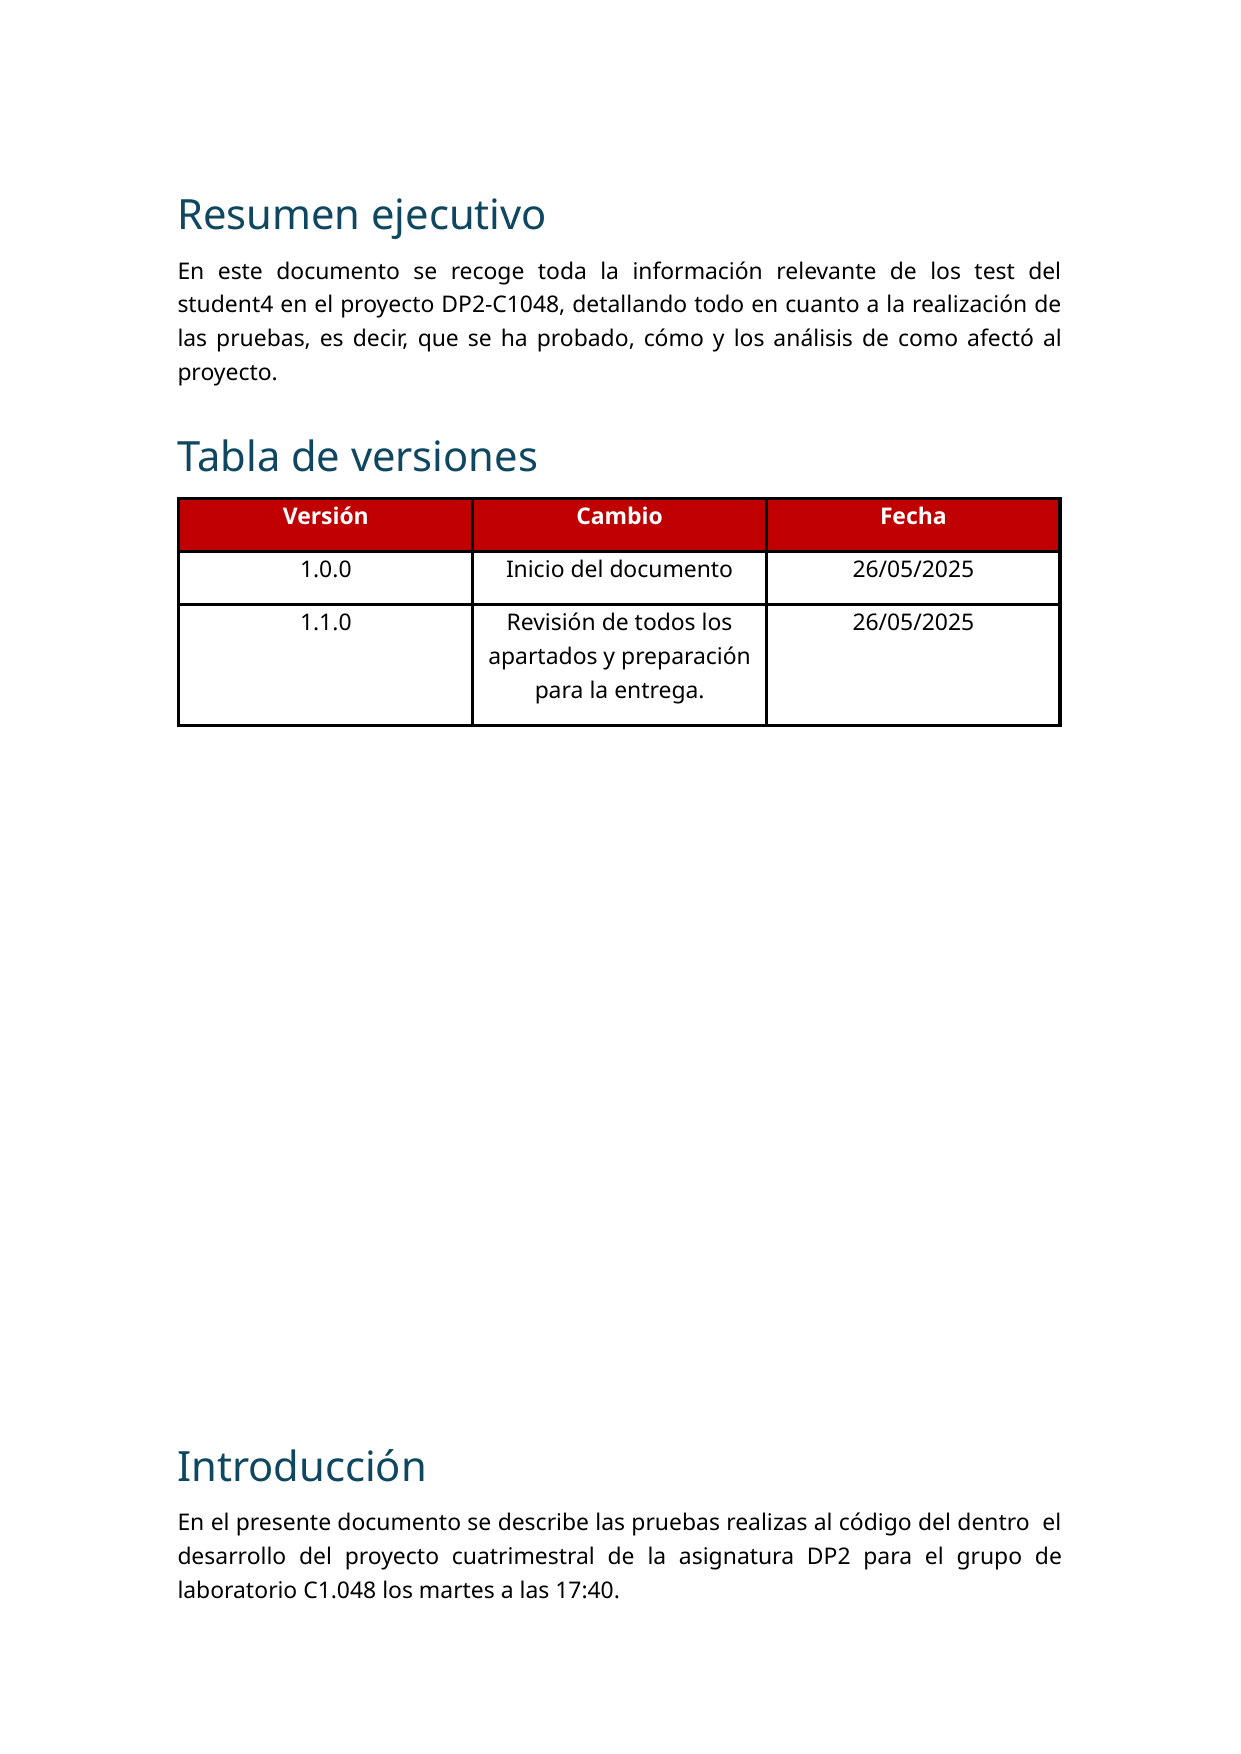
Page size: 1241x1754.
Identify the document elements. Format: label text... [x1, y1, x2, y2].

table_cell 1.0.0 [180, 553, 471, 603]
table_cell 26/05/2025 [768, 553, 1058, 603]
table_cell Revisión de todos los apartados y preparación para la entrega. [474, 606, 765, 724]
subtitle Tabla de versiones [177, 427, 1063, 484]
table_cell 1.1.0 [180, 606, 471, 724]
text En el presente documento se describe las pruebas realizas al código del dentro el desarrollo del proyecto cuatrimestral de la asignatura DP2 para el grupo de laboratorio C1.048 los martes a las 17:40. [177, 1506, 1063, 1605]
table_cell Inicio del documento [474, 553, 765, 603]
table_header Fecha [768, 500, 1058, 550]
table_cell 26/05/2025 [768, 606, 1058, 724]
text Introducción [177, 1401, 1063, 1493]
subtitle Resumen ejecutivo [177, 185, 1063, 242]
table_header Cambio [474, 500, 765, 550]
text En este documento se recoge toda la información relevante de los test del student4 en el proyecto DP2-C1048, detallando todo en cuanto a la realización de las pruebas, es decir, que se ha probado, cómo y los análisis de como afectó al proyecto. [177, 255, 1063, 387]
table_header Versión [180, 500, 471, 550]
